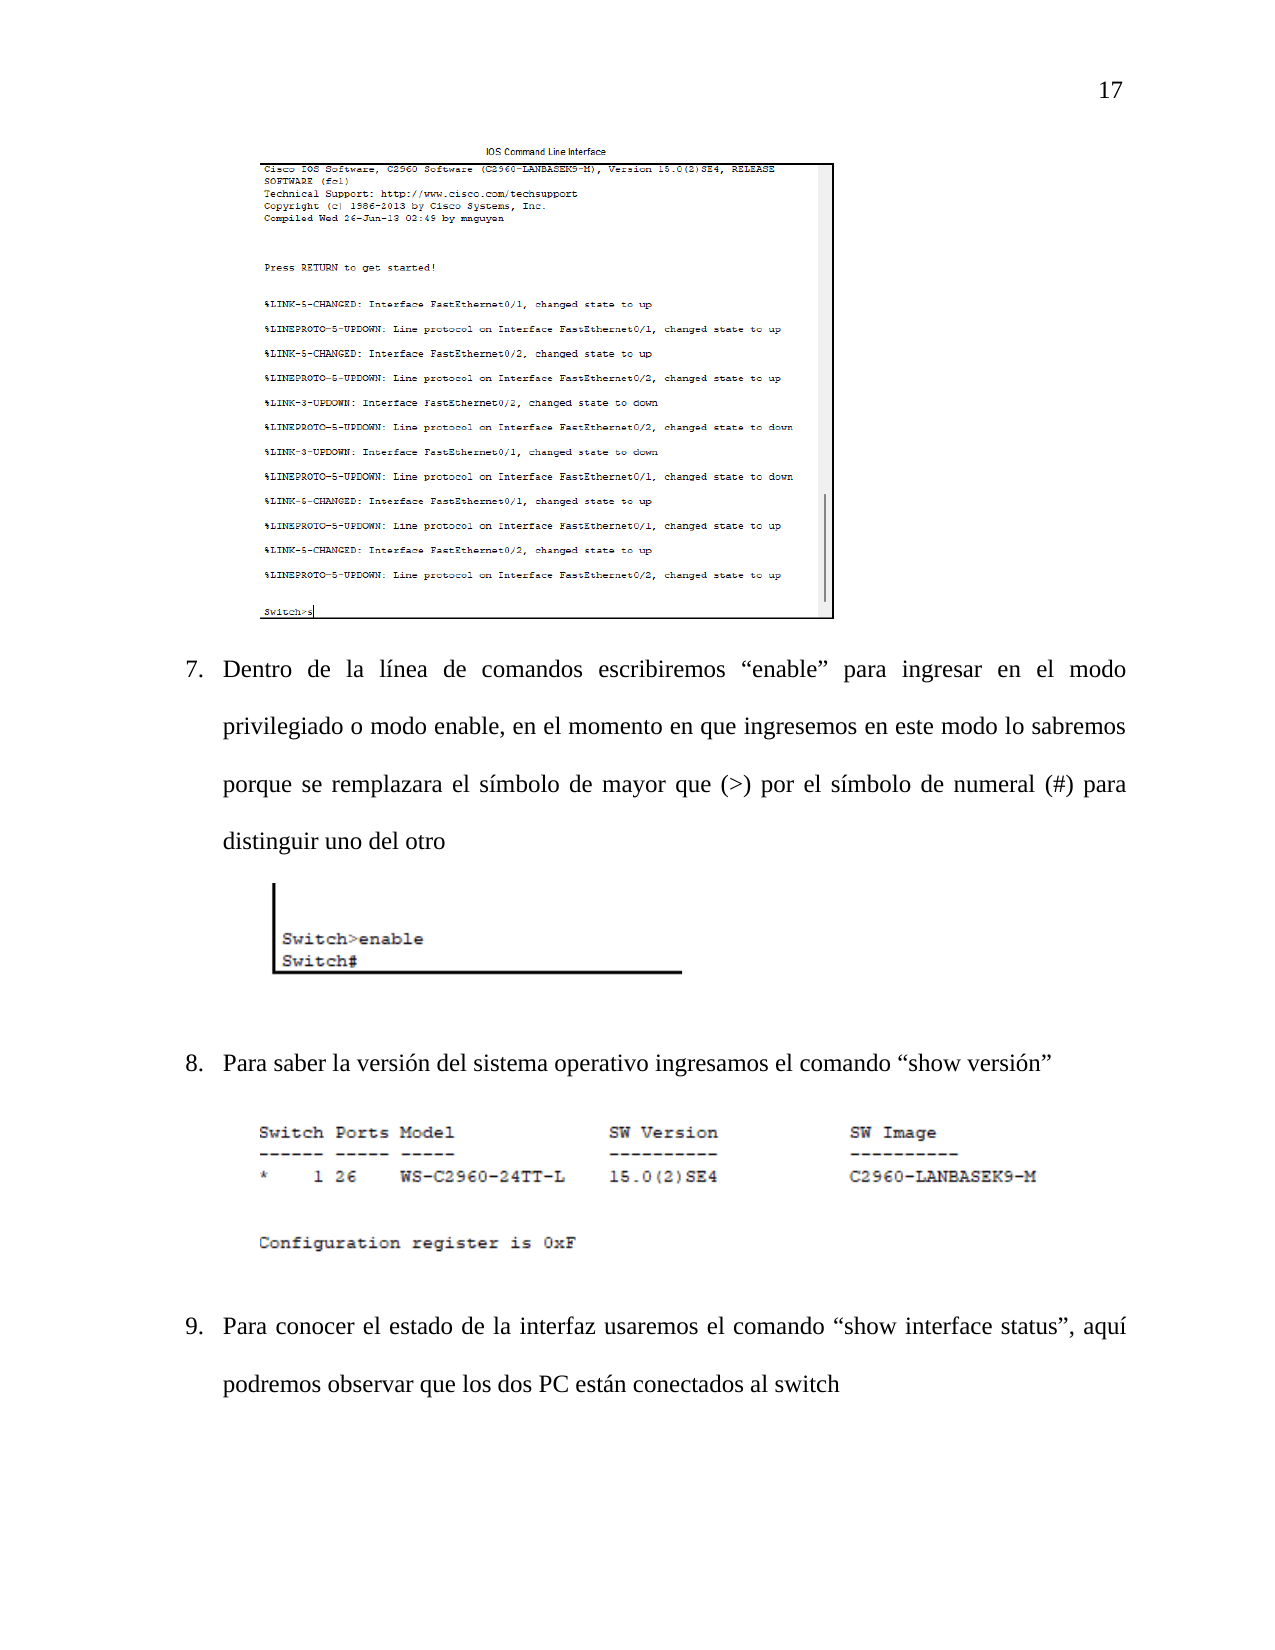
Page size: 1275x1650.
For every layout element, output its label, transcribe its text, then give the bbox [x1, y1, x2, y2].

list Para conocer el estado de la interfaz usaremos el comando “show interface status”, aquí podremos observar que los dos PC están conectados al switch [185, 1311, 1127, 1397]
picture [260, 147, 842, 625]
list Para saber la versión del sistema operativo ingresamos el comando “show versión” [185, 1048, 1127, 1077]
list Dentro de la línea de comandos escribiremos “enable” para ingresar en el modo privilegiado o modo enable, en el momento en que ingresemos en este modo lo sabremos porque se remplazara el símbolo de mayor que (>) por el símbolo de numeral (#) para distinguir uno del otro [185, 654, 1127, 855]
picture [260, 1106, 1097, 1283]
picture [260, 883, 683, 1020]
